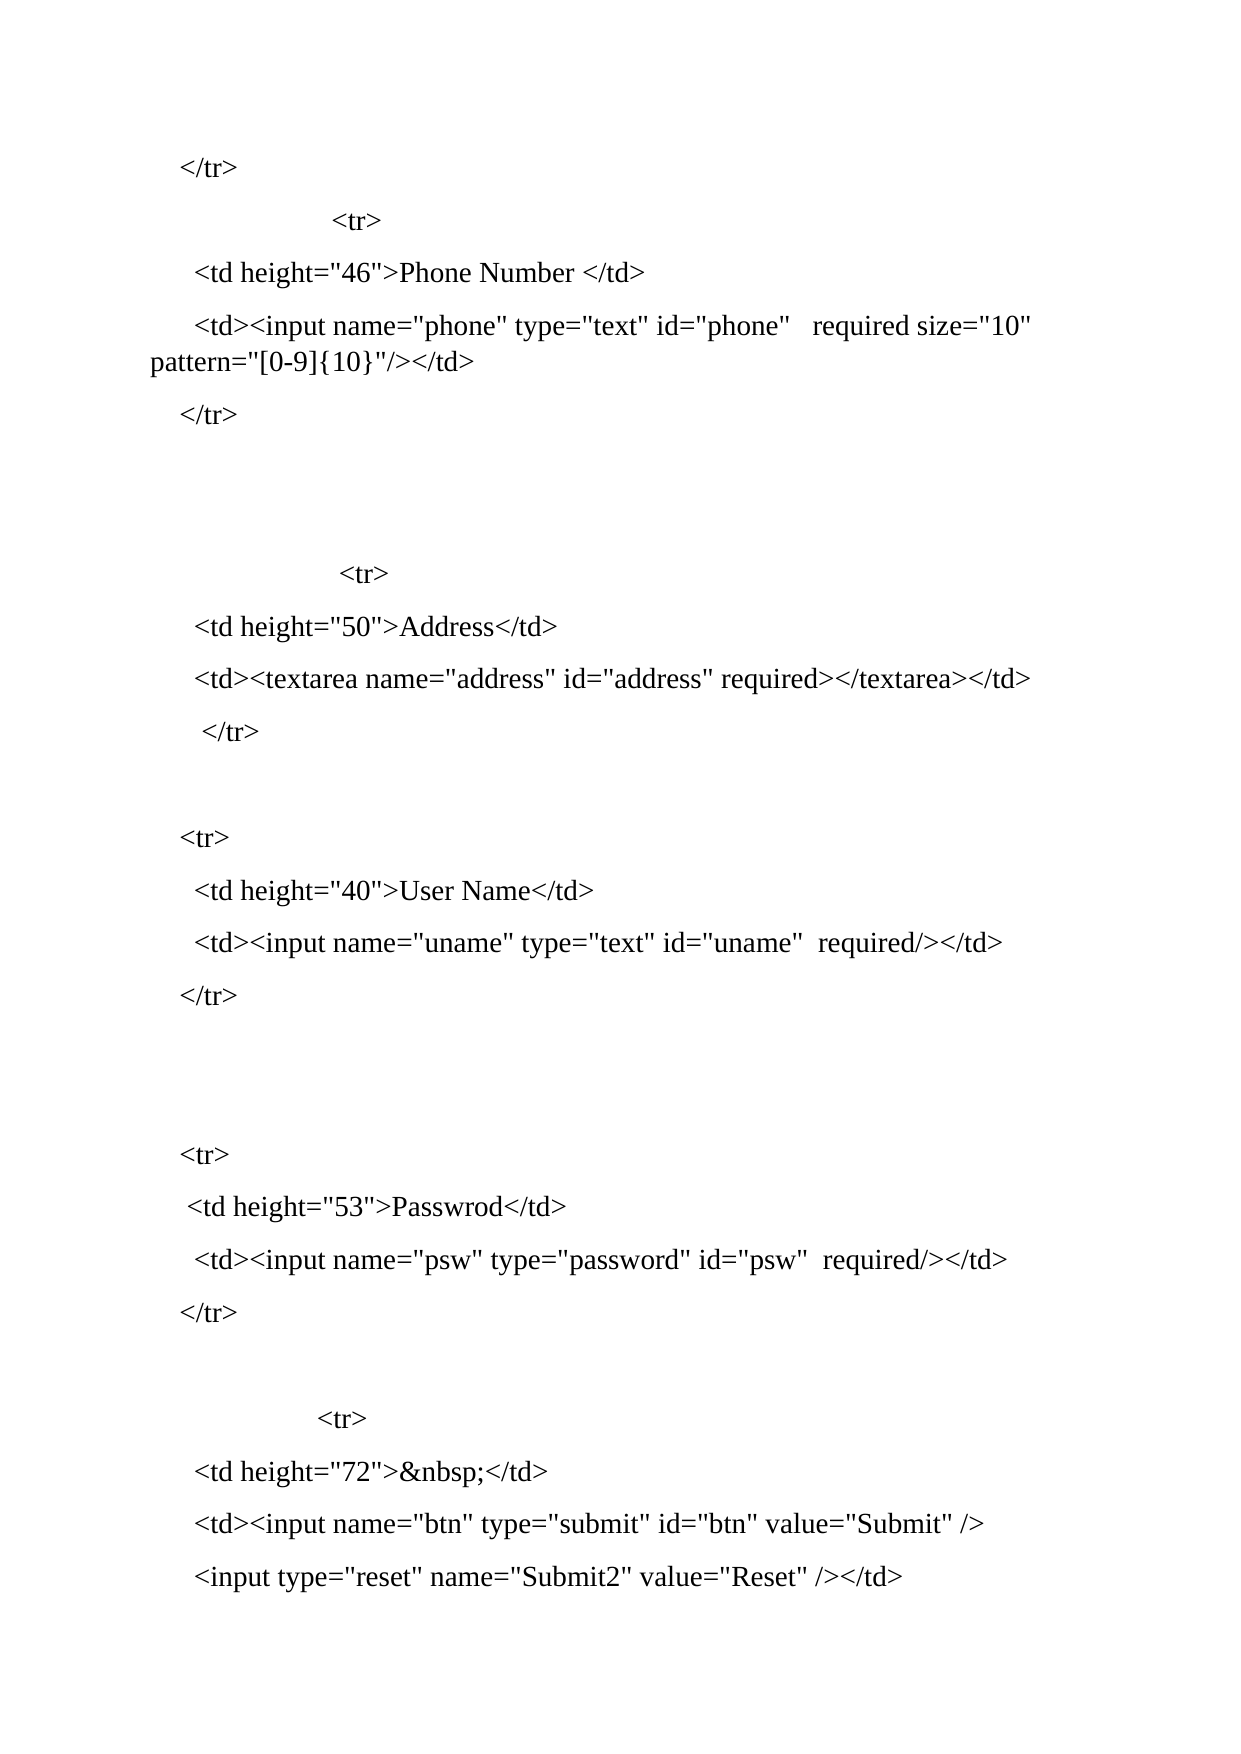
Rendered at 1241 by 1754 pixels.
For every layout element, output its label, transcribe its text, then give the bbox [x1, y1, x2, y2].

text <td><input name="psw" type="password" id="psw" required/></td> [150, 1242, 1090, 1276]
text <tr> [150, 1401, 1090, 1434]
text <tr> [150, 556, 1090, 589]
text </tr> [150, 150, 1090, 183]
text </tr> [150, 1295, 1090, 1329]
text <input type="reset" name="Submit2" value="Reset" /></td> [150, 1559, 1090, 1593]
text <td height="50">Address</td> [150, 609, 1090, 642]
text <td><input name="uname" type="text" id="uname" required/></td> [150, 926, 1090, 959]
text <td height="53">Passwrod</td> [150, 1189, 1090, 1223]
text <tr> [150, 203, 1090, 236]
text <td height="46">Phone Number </td> [150, 256, 1090, 289]
text <td height="72">&nbsp;</td> [150, 1454, 1090, 1487]
text <tr> [150, 1137, 1090, 1170]
text </tr> [150, 397, 1090, 431]
text <td><input name="phone" type="text" id="phone" required size="10" pattern="[0-9]{10}"/></td> [150, 308, 1090, 378]
text </tr> [150, 978, 1090, 1012]
text <td><input name="btn" type="submit" id="btn" value="Submit" /> [150, 1506, 1090, 1540]
text <td height="40">User Name</td> [150, 873, 1090, 906]
text </tr> [150, 714, 1090, 748]
text <td><textarea name="address" id="address" required></textarea></td> [150, 661, 1090, 695]
text <tr> [150, 820, 1090, 853]
